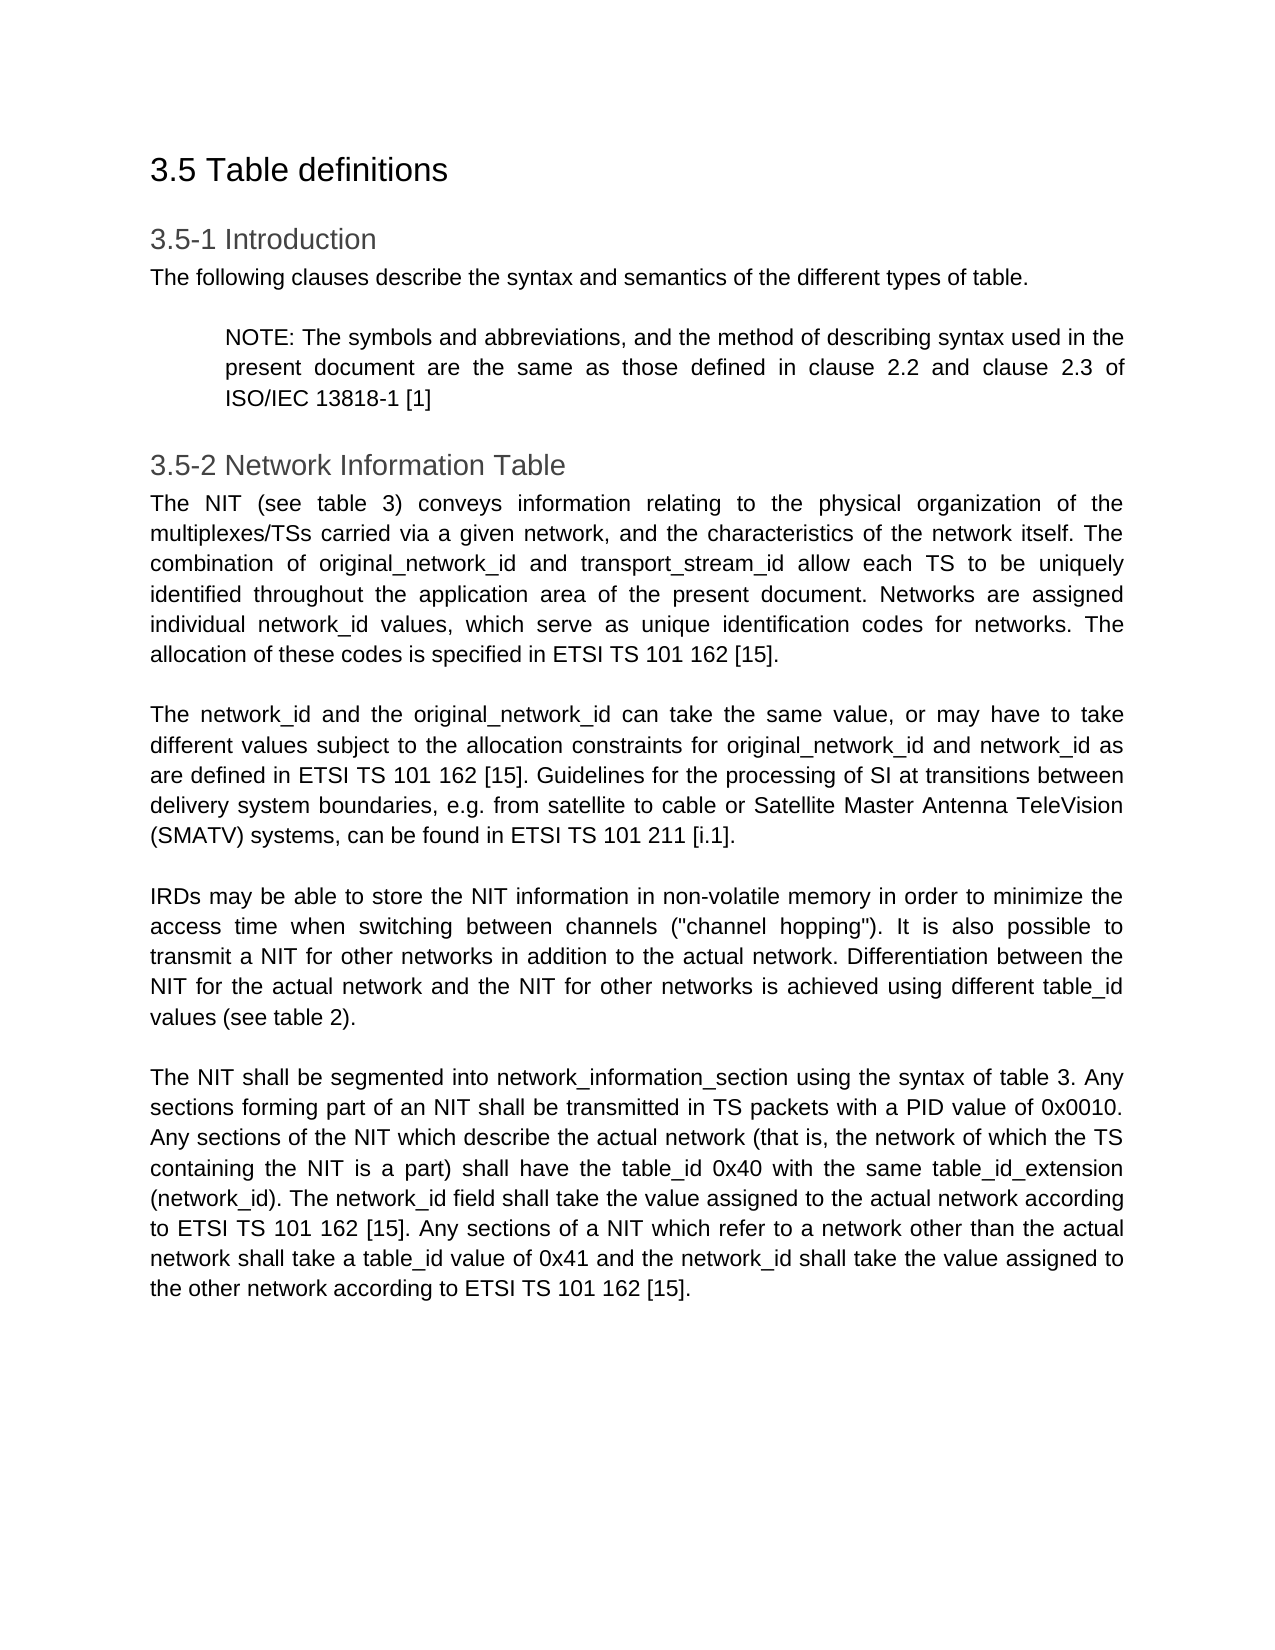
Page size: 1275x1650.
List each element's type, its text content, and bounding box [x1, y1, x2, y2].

text NOTE: The symbols and abbreviations, and the method of describing syntax used in the present document are the same as those defined in clause 2.2 and clause 2.3 of ISO/IEC 13818-1 [1] [225, 324, 1125, 411]
text IRDs may be able to store the NIT information in non-volatile memory in order to minimize the access time when switching between channels ("channel hopping"). It is also possible to transmit a NIT for other networks in addition to the actual network. Differentiation between the NIT for the actual network and the NIT for other networks is achieved using different table_id values (see table 2). [150, 883, 1125, 1030]
text The network_id and the original_network_id can take the same value, or may have to take different values subject to the allocation constraints for original_network_id and network_id as are defined in ETSI TS 101 162 [15]. Guidelines for the processing of SI at transitions between delivery system boundaries, e.g. from satellite to cable or Satellite Master Antenna TeleVision (SMATV) systems, can be found in ETSI TS 101 211 [i.1]. [150, 701, 1125, 848]
subtitle 3.5 Table definitions [150, 150, 1125, 188]
subtitle 3.5-1 Introduction [150, 222, 1125, 255]
text The NIT (see table 3) conveys information relating to the physical organization of the multiplexes/TSs carried via a given network, and the characteristics of the network itself. The combination of original_network_id and transport_stream_id allow each TS to be uniquely identified throughout the application area of the present document. Networks are assigned individual network_id values, which serve as unique identification codes for networks. The allocation of these codes is specified in ETSI TS 101 162 [15]. [150, 490, 1125, 667]
subtitle 3.5-2 Network Information Table [150, 448, 1125, 482]
text The following clauses describe the syntax and semantics of the different types of table. [150, 264, 1125, 290]
text The NIT shall be segmented into network_information_section using the syntax of table 3. Any sections forming part of an NIT shall be transmitted in TS packets with a PID value of 0x0010. Any sections of the NIT which describe the actual network (that is, the network of which the TS containing the NIT is a part) shall have the table_id 0x40 with the same table_id_extension (network_id). The network_id field shall take the value assigned to the actual network according to ETSI TS 101 162 [15]. Any sections of a NIT which refer to a network other than the actual network shall take a table_id value of 0x41 and the network_id shall take the value assigned to the other network according to ETSI TS 101 162 [15]. [150, 1064, 1125, 1302]
